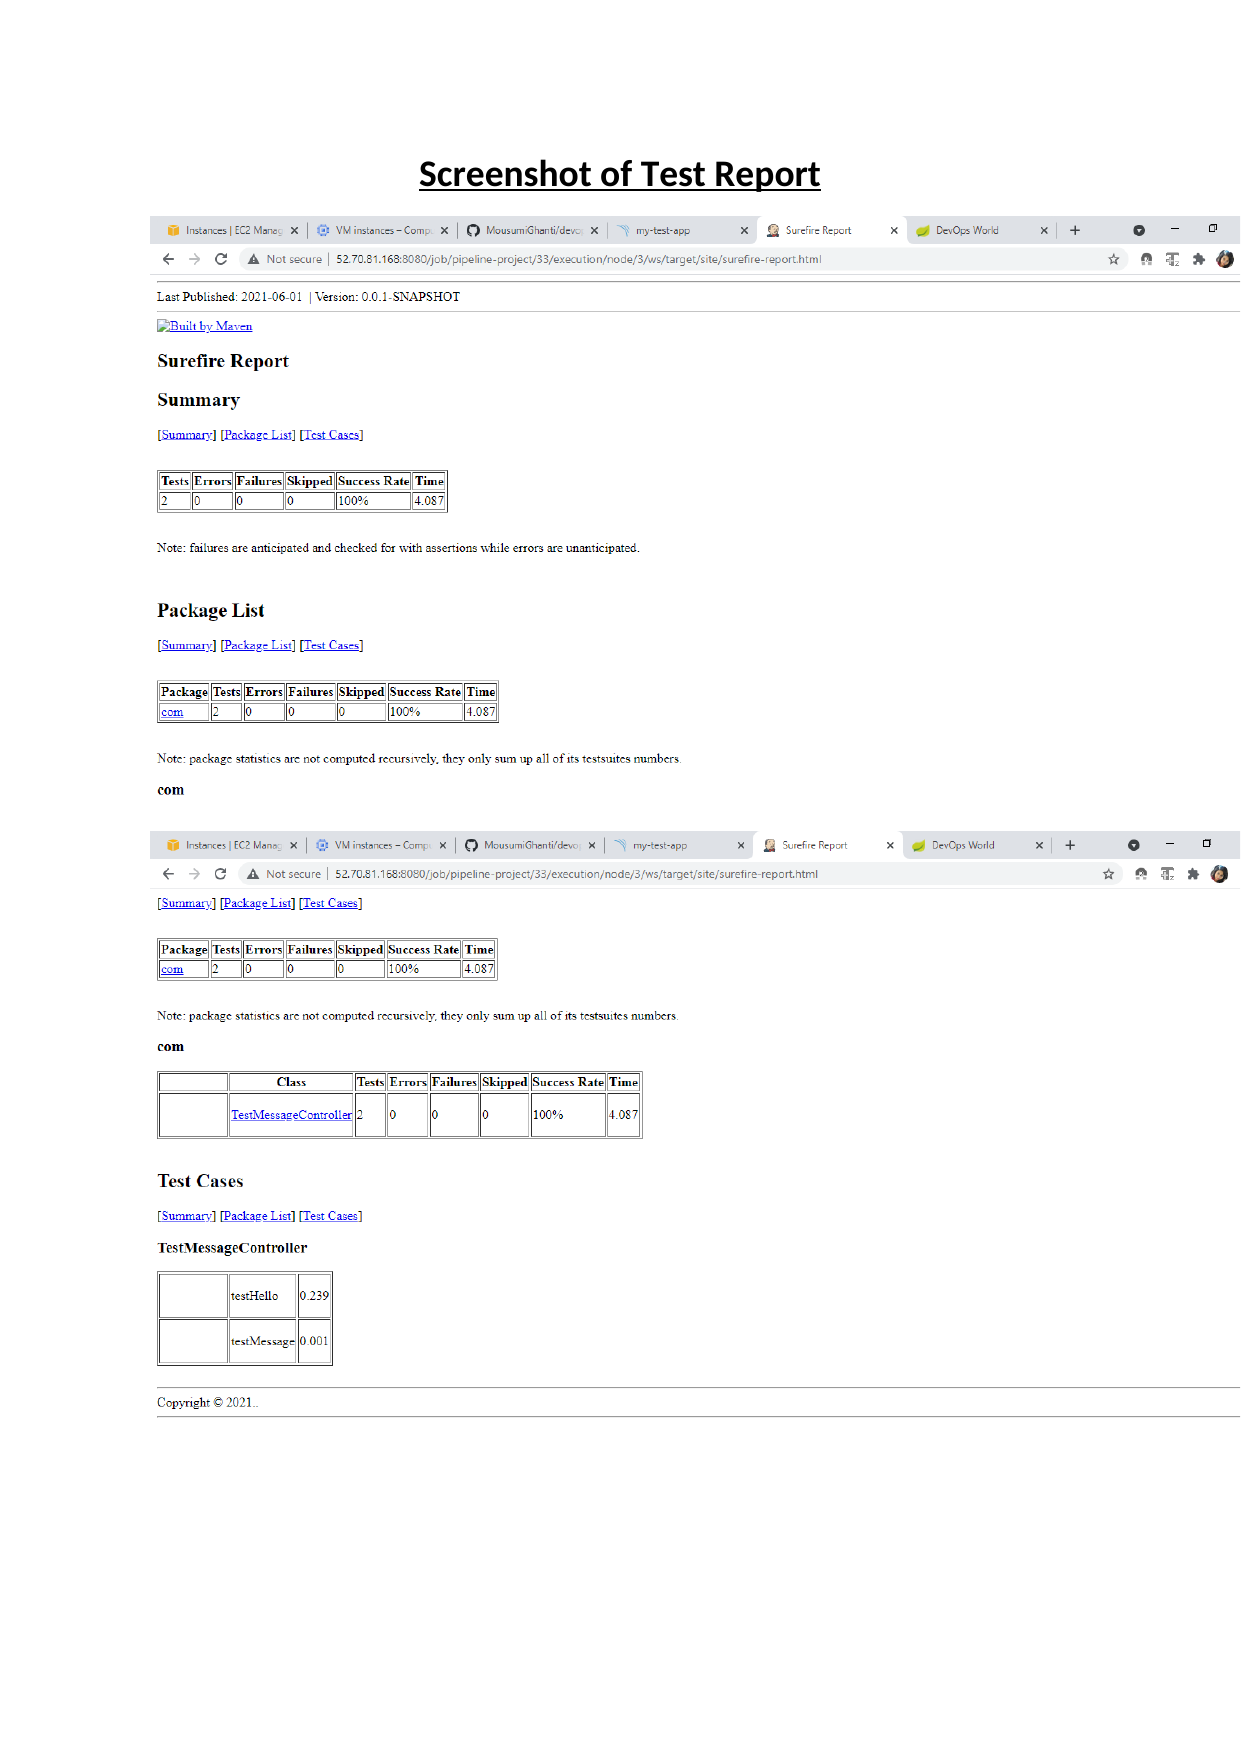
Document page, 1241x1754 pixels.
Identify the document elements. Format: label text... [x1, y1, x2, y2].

picture [150, 216, 1241, 813]
text Screenshot of Test Report [150, 150, 1090, 196]
picture [150, 831, 1241, 1424]
